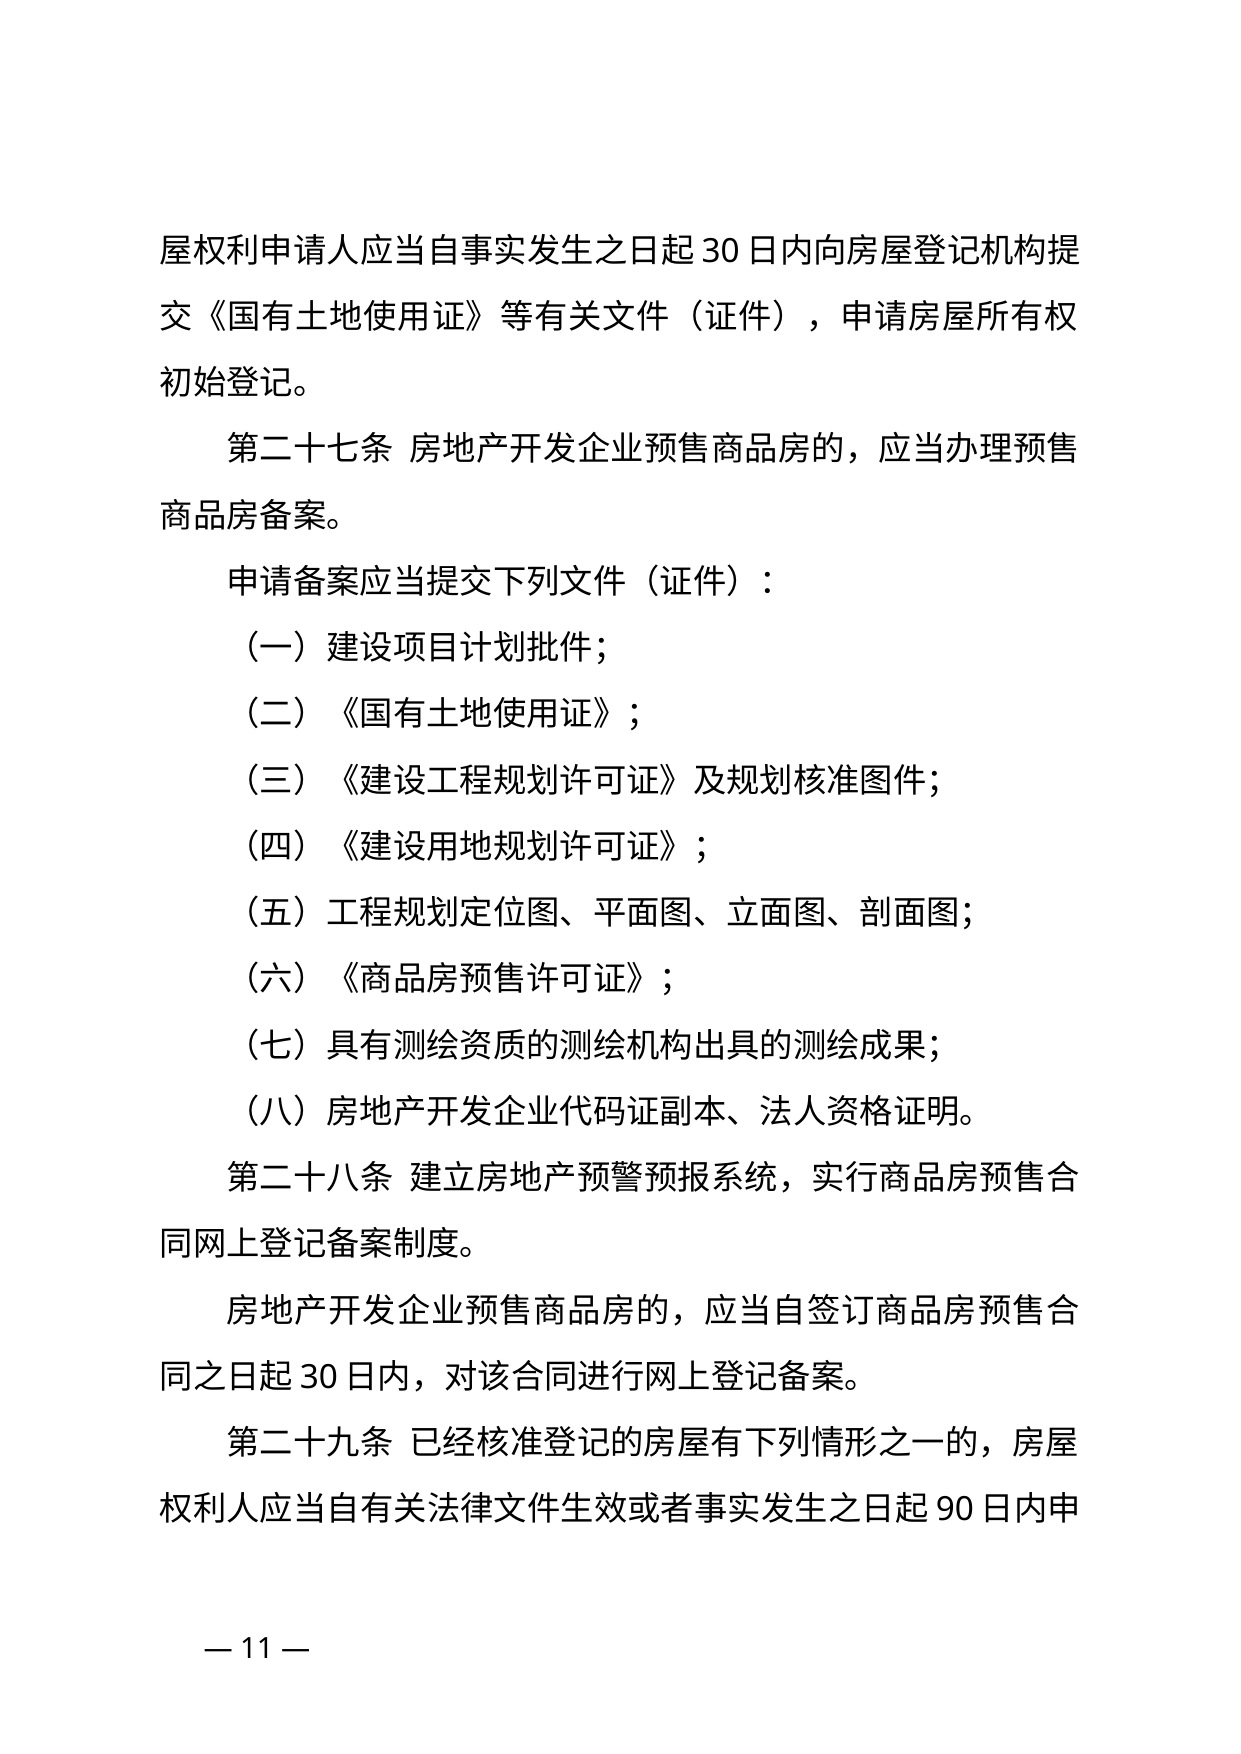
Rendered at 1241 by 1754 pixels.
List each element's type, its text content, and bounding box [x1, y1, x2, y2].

text （二）《国有土地使用证》； [159, 678, 1081, 744]
text （七）具有测绘资质的测绘机构出具的测绘成果； [159, 1009, 1081, 1076]
text （一）建设项目计划批件； [159, 612, 1081, 678]
text 房地产开发企业预售商品房的，应当自签订商品房预售合同之日起30日内，对该合同进行网上登记备案。 [159, 1274, 1081, 1407]
text （三）《建设工程规划许可证》及规划核准图件； [159, 744, 1081, 811]
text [159, 214, 1081, 413]
text （五）工程规划定位图、平面图、立面图、剖面图； [159, 877, 1081, 943]
text 第二十七条 房地产开发企业预售商品房的，应当办理预售商品房备案。 [159, 413, 1081, 546]
text 申请备案应当提交下列文件（证件）： [159, 546, 1081, 612]
text 第二十八条 建立房地产预警预报系统，实行商品房预售合同网上登记备案制度。 [159, 1142, 1081, 1274]
text （六）《商品房预售许可证》； [159, 943, 1081, 1009]
text （八）房地产开发企业代码证副本、法人资格证明。 [159, 1076, 1081, 1142]
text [159, 1407, 1081, 1539]
text （四）《建设用地规划许可证》； [159, 811, 1081, 877]
